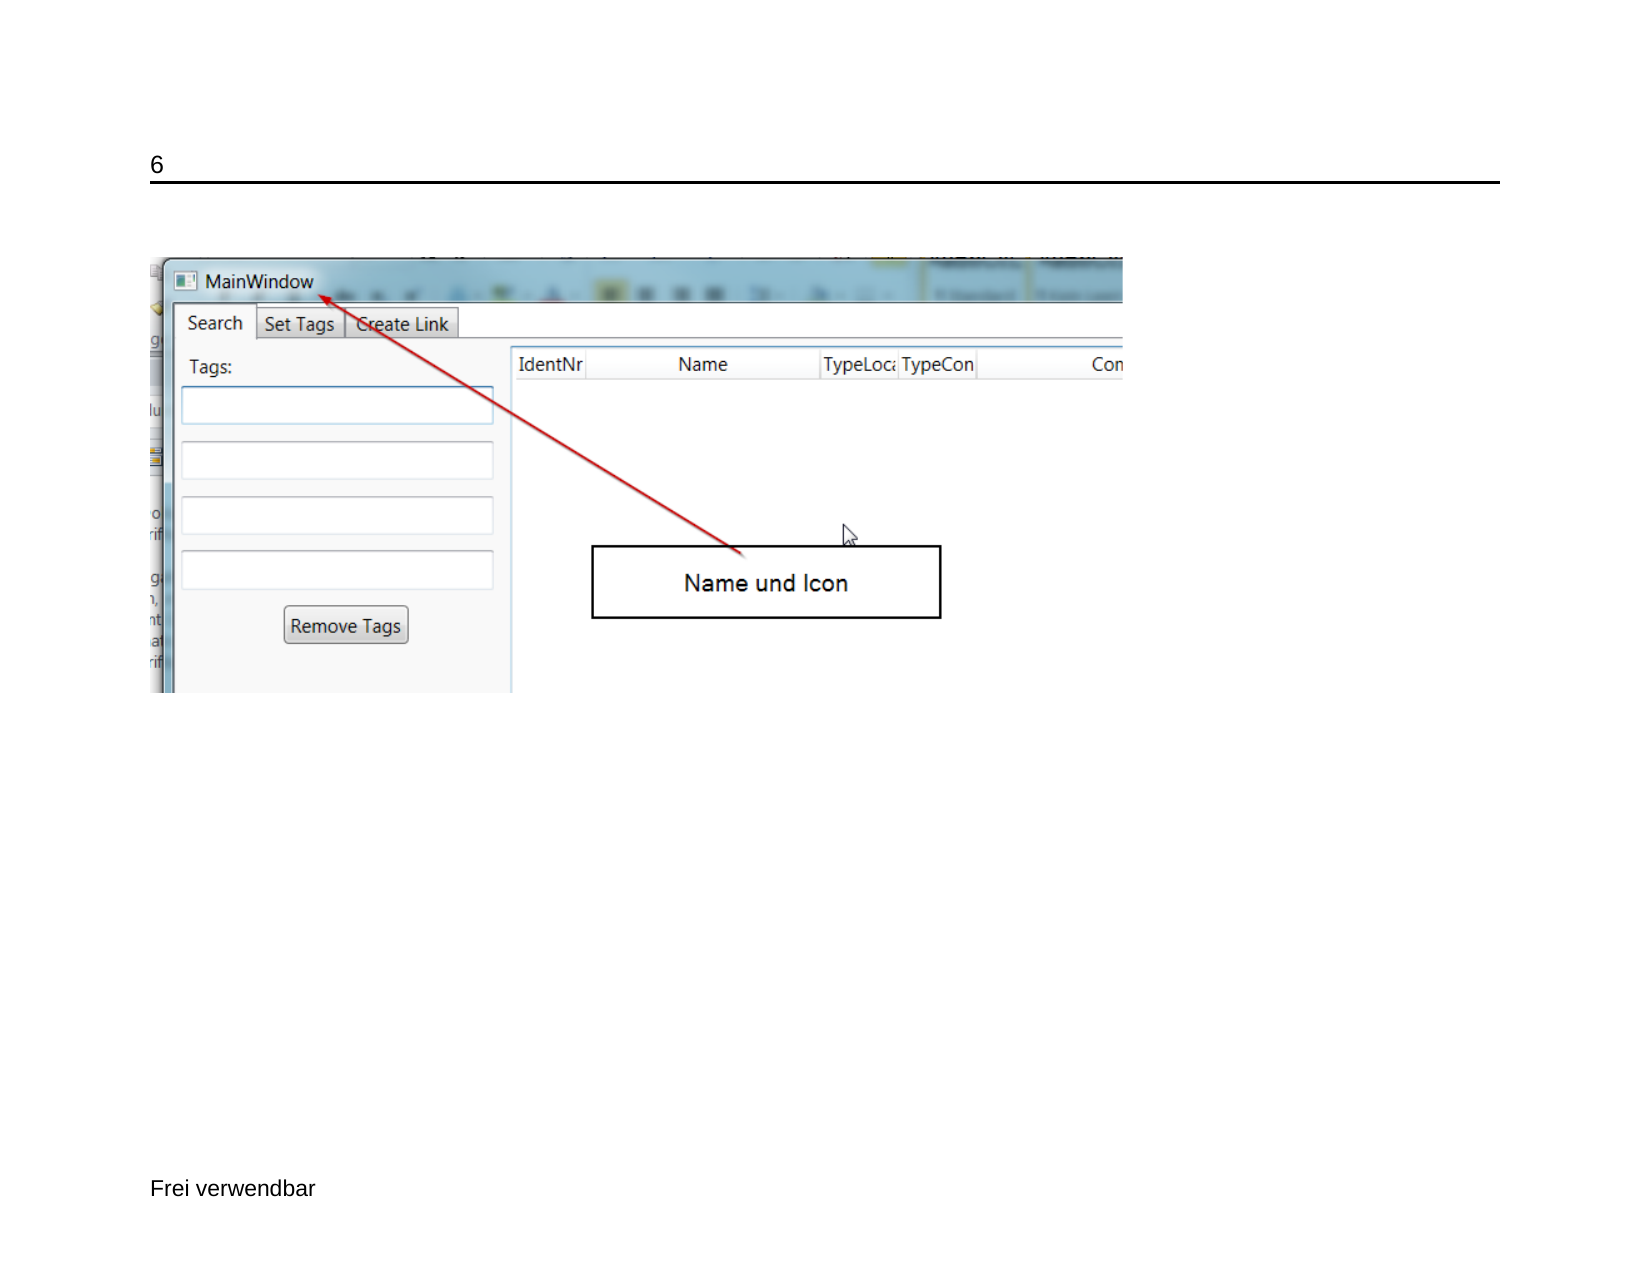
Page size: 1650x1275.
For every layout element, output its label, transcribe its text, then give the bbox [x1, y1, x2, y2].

text 6 [150, 150, 1500, 181]
picture [150, 257, 1123, 693]
